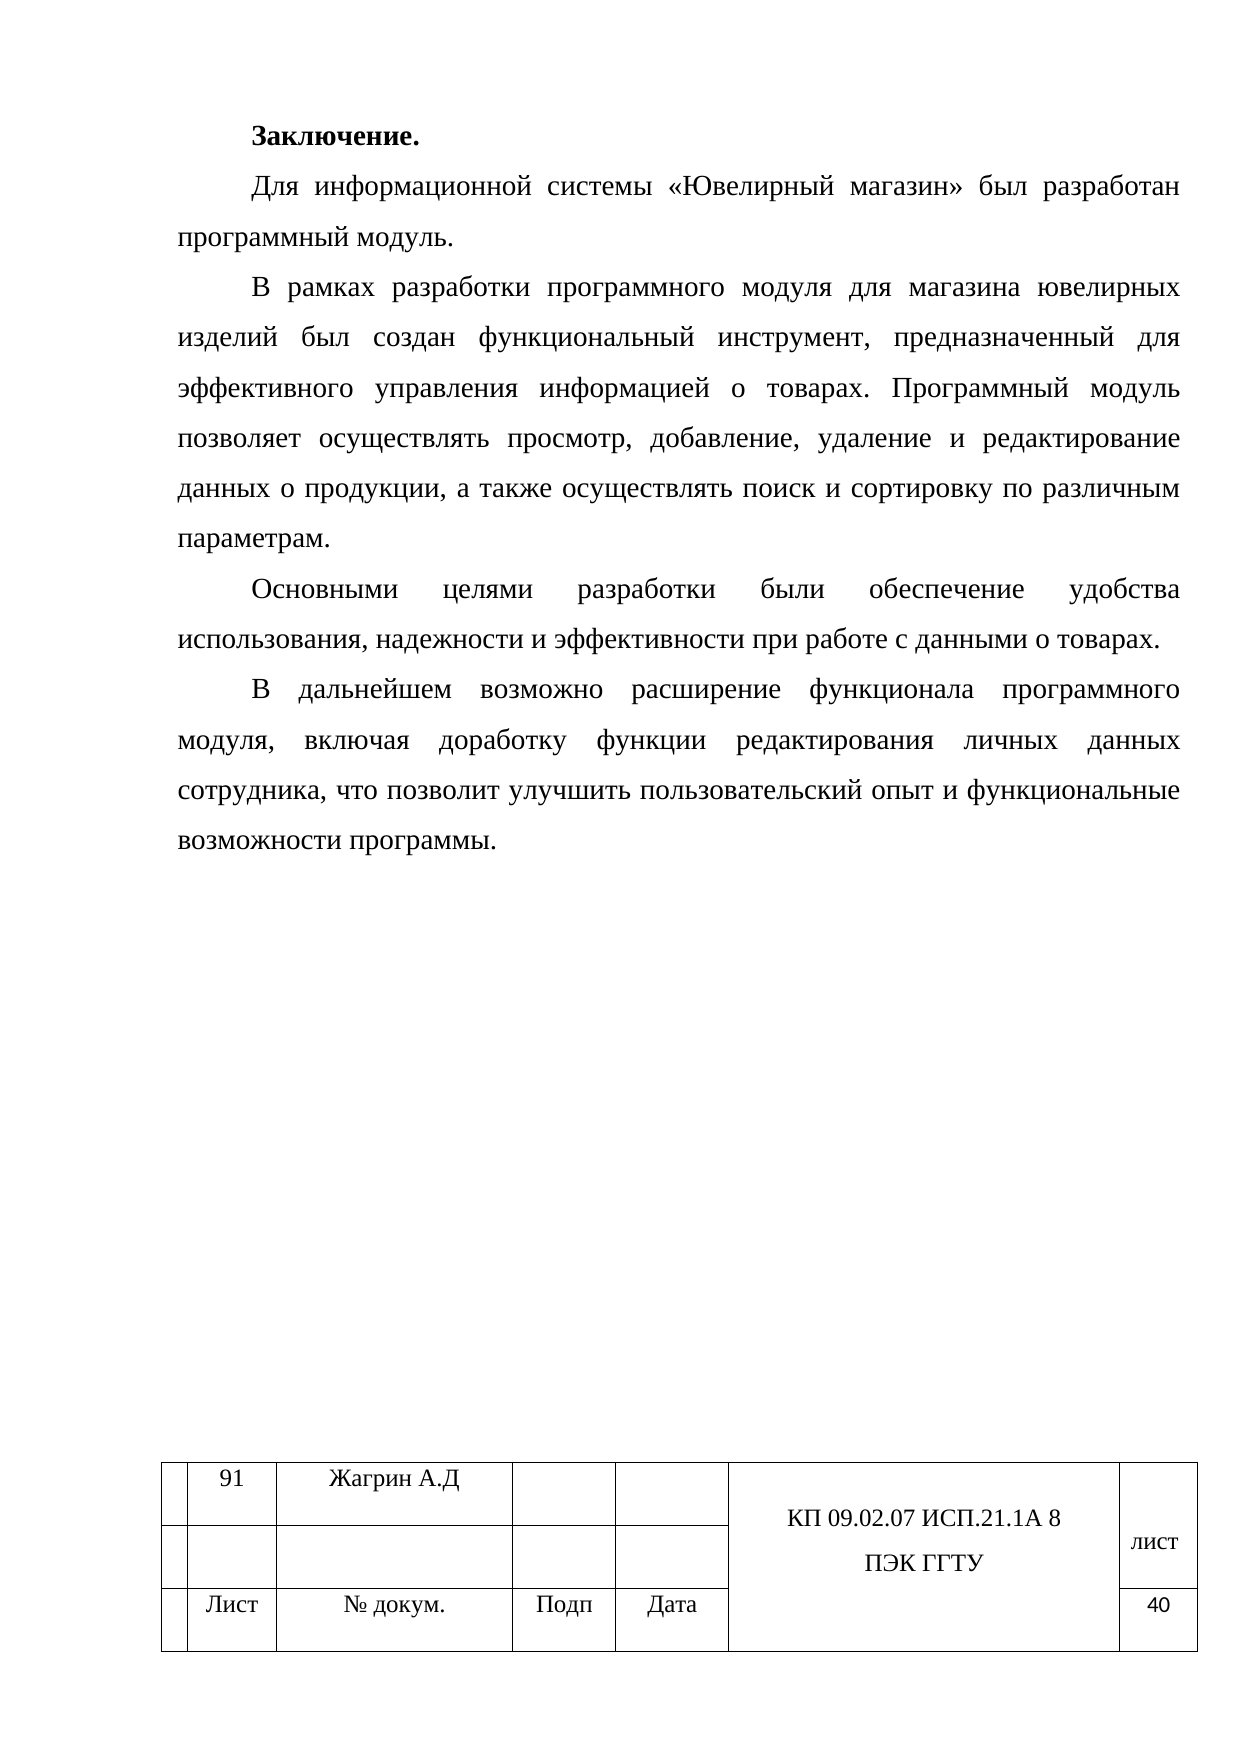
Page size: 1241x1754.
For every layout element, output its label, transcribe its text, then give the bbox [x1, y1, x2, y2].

text Основными целями разработки были обеспечение удобства использования, надежности и эффективности при работе с данными о товарах. [177, 571, 1181, 655]
list Для информационной системы «Ювелирный магазин» был разработан программный модуль. [177, 168, 1181, 252]
text В дальнейшем возможно расширение функционала программного модуля, включая доработку функции редактирования личных данных сотрудника, что позволит улучшить пользовательский опыт и функциональные возможности программы. [177, 672, 1181, 856]
text В рамках разработки программного модуля для магазина ювелирных изделий был создан функциональный инструмент, предназначенный для эффективного управления информацией о товарах. Программный модуль позволяет осуществлять просмотр, добавление, удаление и редактирование данных о продукции, а также осуществлять поиск и сортировку по различным параметрам. [177, 269, 1181, 554]
list Заключение. [177, 118, 1181, 152]
